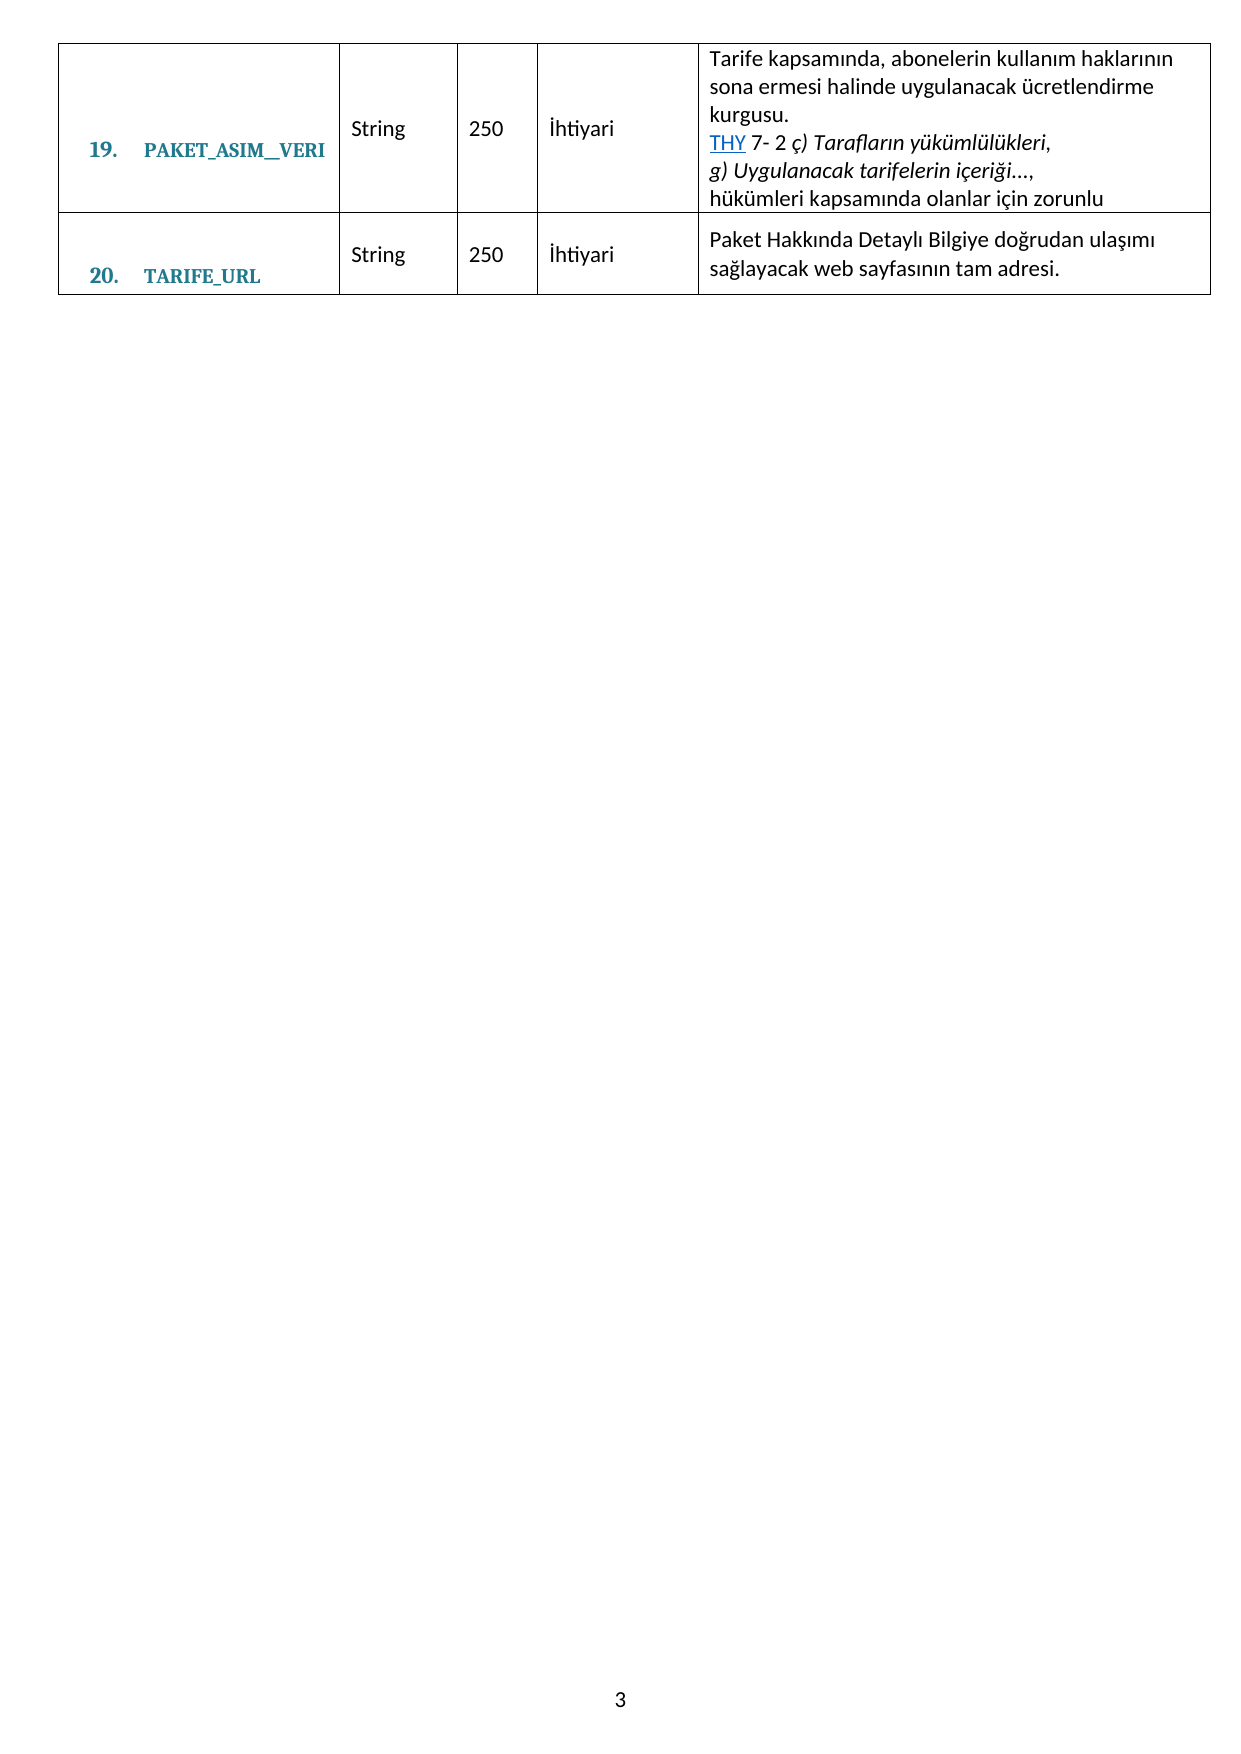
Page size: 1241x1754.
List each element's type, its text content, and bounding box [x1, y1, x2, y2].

table_cell TARIFE_URL [59, 213, 339, 294]
table_cell String [340, 213, 457, 294]
table_cell String [340, 44, 457, 212]
table_cell 250 [458, 213, 537, 294]
table_cell Paket Hakkında Detaylı Bilgiye doğrudan ulaşımı sağlayacak web sayfasının tam adresi. [699, 213, 1210, 294]
table_cell İhtiyari [538, 44, 698, 212]
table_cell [699, 44, 1210, 212]
table_cell 250 [458, 44, 537, 212]
table_cell PAKET_ASIM__VERI [59, 44, 339, 212]
table_cell İhtiyari [538, 213, 698, 294]
